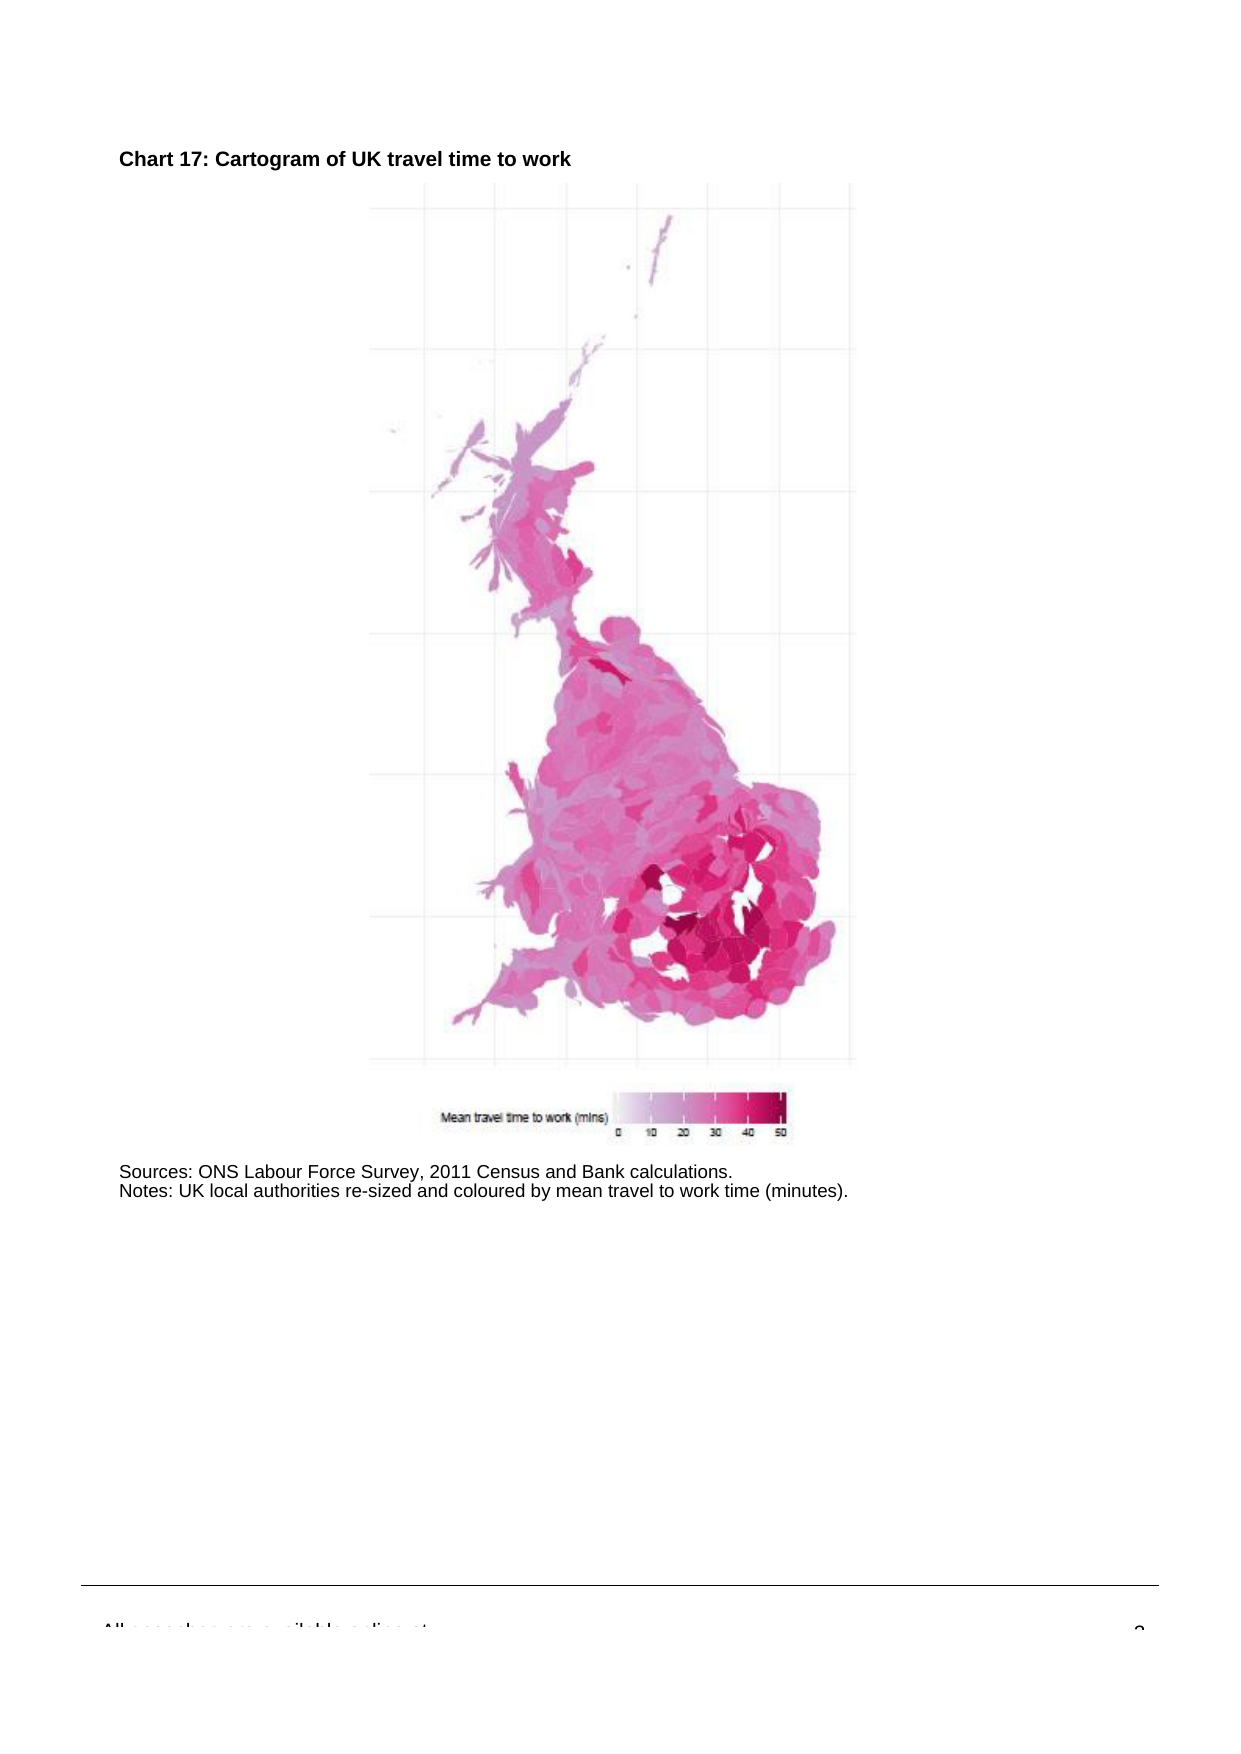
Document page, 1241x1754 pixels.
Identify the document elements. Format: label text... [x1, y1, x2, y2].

table_header Chart 17: Cartogram of UK travel time to work [98, 148, 893, 177]
picture [369, 183, 857, 1149]
table_cell [98, 177, 893, 1155]
table_cell Sources: ONS Labour Force Survey, 2011 Census and Bank calculations. Notes: UK local authorities re-sized and coloured by mean travel to work time (minutes). [98, 1155, 893, 1204]
